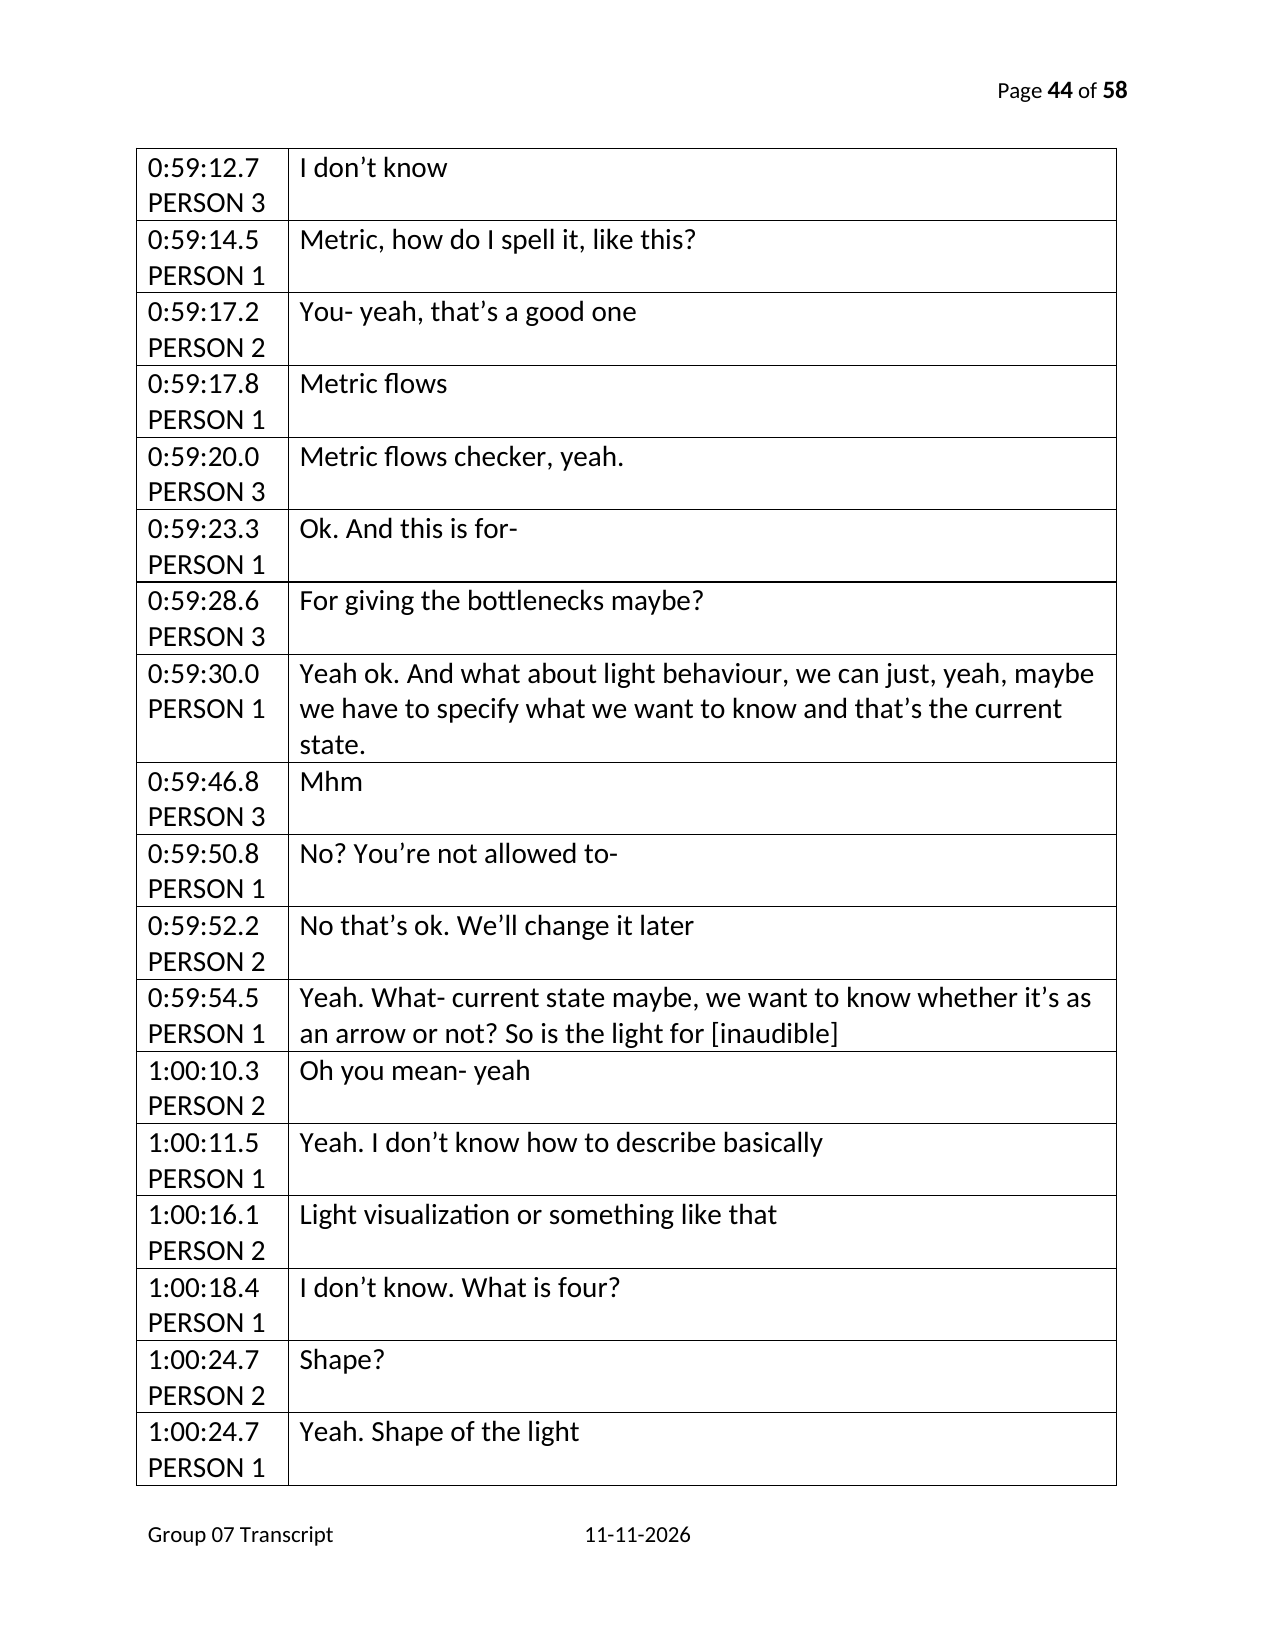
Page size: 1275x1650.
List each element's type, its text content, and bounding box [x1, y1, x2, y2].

table_cell 1:00:24.7 PERSON 2 [137, 1341, 288, 1412]
table_cell You- yeah, that’s a good one [289, 293, 1116, 364]
table_cell 0:59:46.8 PERSON 3 [137, 763, 288, 834]
table_cell Yeah. What- current state maybe, we want to know whether it’s as an arrow or not? So is the light for [inaudible] [289, 980, 1116, 1051]
table_cell I don’t know [289, 149, 1116, 220]
table_cell Light visualization or something like that [289, 1196, 1116, 1268]
table_cell 0:59:30.0 PERSON 1 [137, 655, 288, 762]
table_cell 1:00:24.7 PERSON 1 [137, 1413, 288, 1484]
table_cell 0:59:17.8 PERSON 1 [137, 366, 288, 437]
table_cell For giving the bottlenecks maybe? [289, 583, 1116, 654]
table_cell 0:59:54.5 PERSON 1 [137, 980, 288, 1051]
table_cell 0:59:14.5 PERSON 1 [137, 221, 288, 292]
table_cell I don’t know. What is four? [289, 1269, 1116, 1340]
table_cell Metric flows [289, 366, 1116, 437]
table_cell 0:59:28.6 PERSON 3 [137, 583, 288, 654]
table_cell 1:00:16.1 PERSON 2 [137, 1196, 288, 1268]
table_cell Oh you mean- yeah [289, 1052, 1116, 1123]
table_cell 0:59:50.8 PERSON 1 [137, 835, 288, 906]
table_cell 0:59:20.0 PERSON 3 [137, 438, 288, 509]
table_cell 0:59:17.2 PERSON 2 [137, 293, 288, 364]
table_cell Yeah. I don’t know how to describe basically [289, 1124, 1116, 1195]
table_cell 1:00:18.4 PERSON 1 [137, 1269, 288, 1340]
table_cell Shape? [289, 1341, 1116, 1412]
table_cell Yeah ok. And what about light behaviour, we can just, yeah, maybe we have to specify what we want to know and that’s the current state. [289, 655, 1116, 762]
table_cell Mhm [289, 763, 1116, 834]
table_cell 0:59:23.3 PERSON 1 [137, 510, 288, 581]
table_cell 1:00:10.3 PERSON 2 [137, 1052, 288, 1123]
table_cell No? You’re not allowed to- [289, 835, 1116, 906]
table_cell Metric, how do I spell it, like this? [289, 221, 1116, 292]
table_cell 0:59:52.2 PERSON 2 [137, 907, 288, 978]
table_cell Metric flows checker, yeah. [289, 438, 1116, 509]
table_cell Ok. And this is for- [289, 510, 1116, 581]
table_cell No that’s ok. We’ll change it later [289, 907, 1116, 978]
table_cell Yeah. Shape of the light [289, 1413, 1116, 1484]
table_cell 1:00:11.5 PERSON 1 [137, 1124, 288, 1195]
table_cell 0:59:12.7 PERSON 3 [137, 149, 288, 220]
